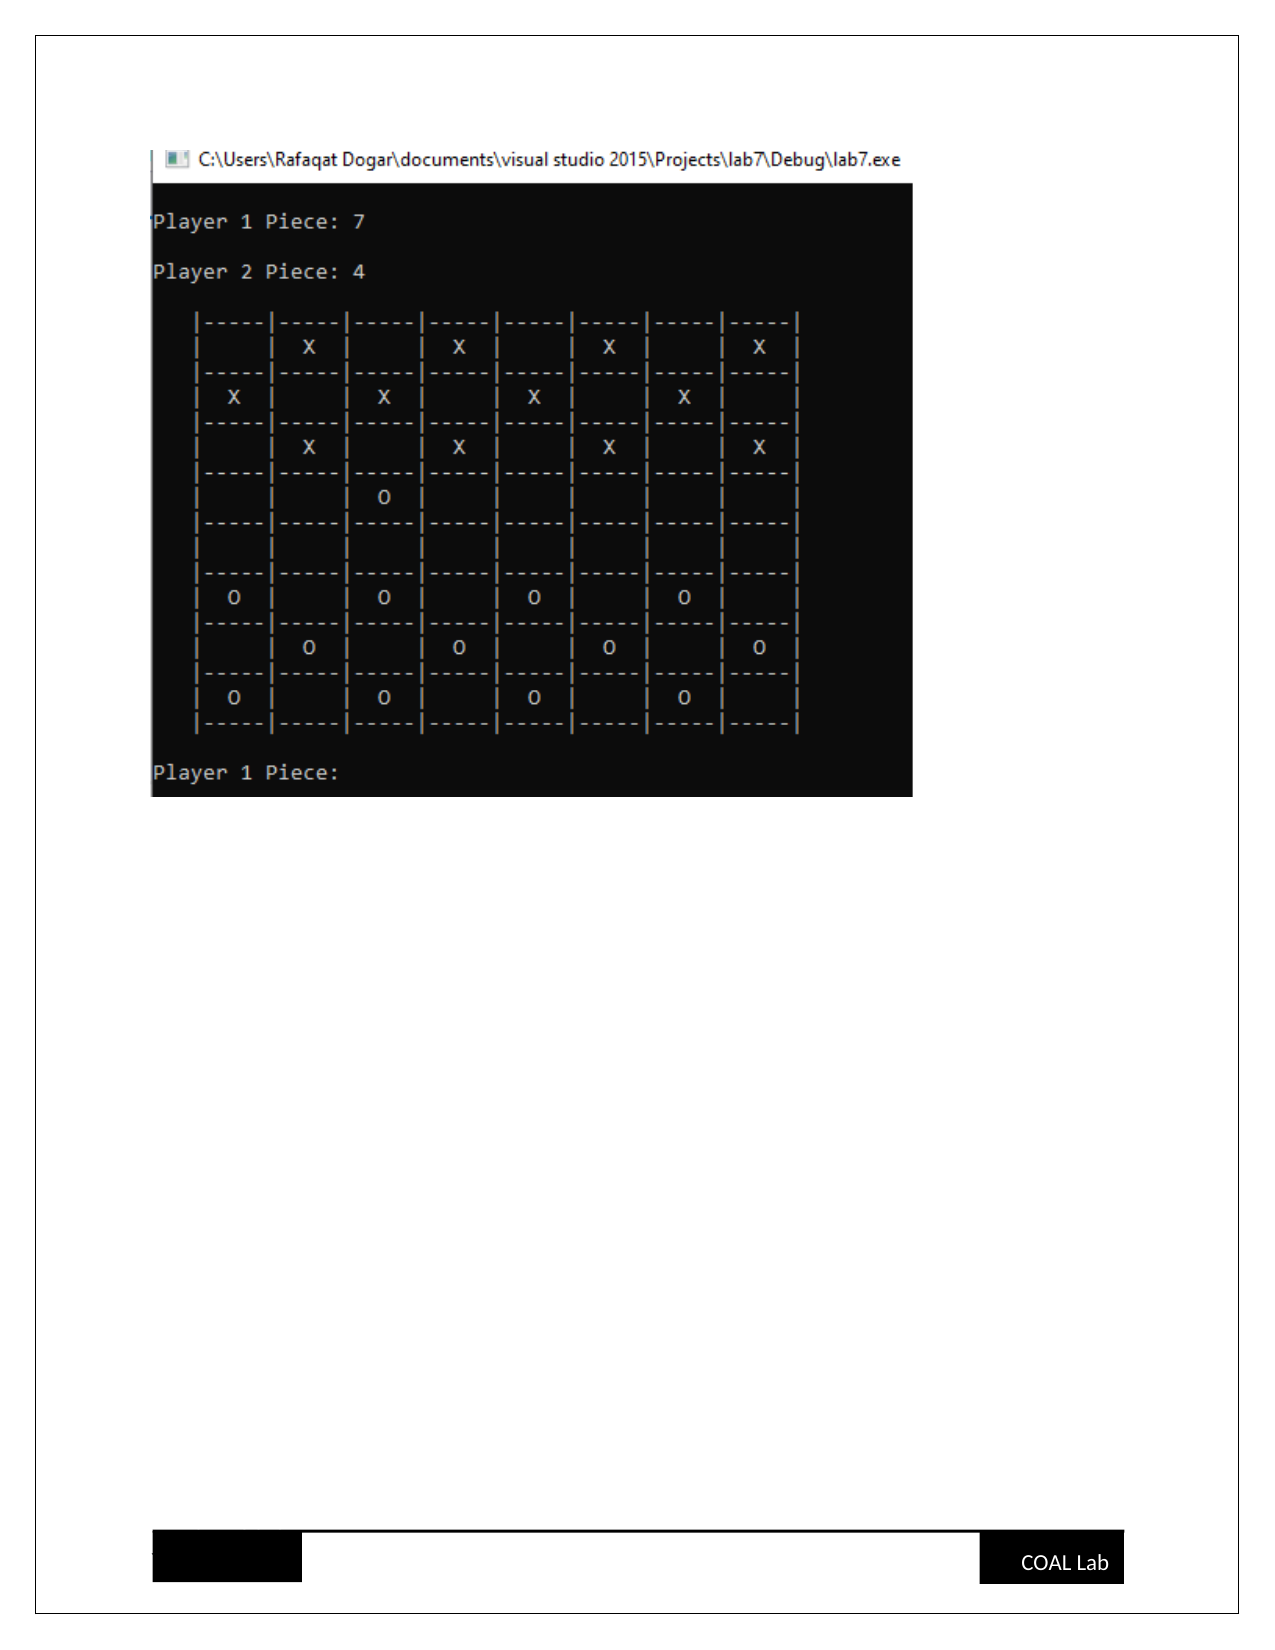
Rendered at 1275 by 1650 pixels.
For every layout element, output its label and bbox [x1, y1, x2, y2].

picture [150, 150, 913, 797]
